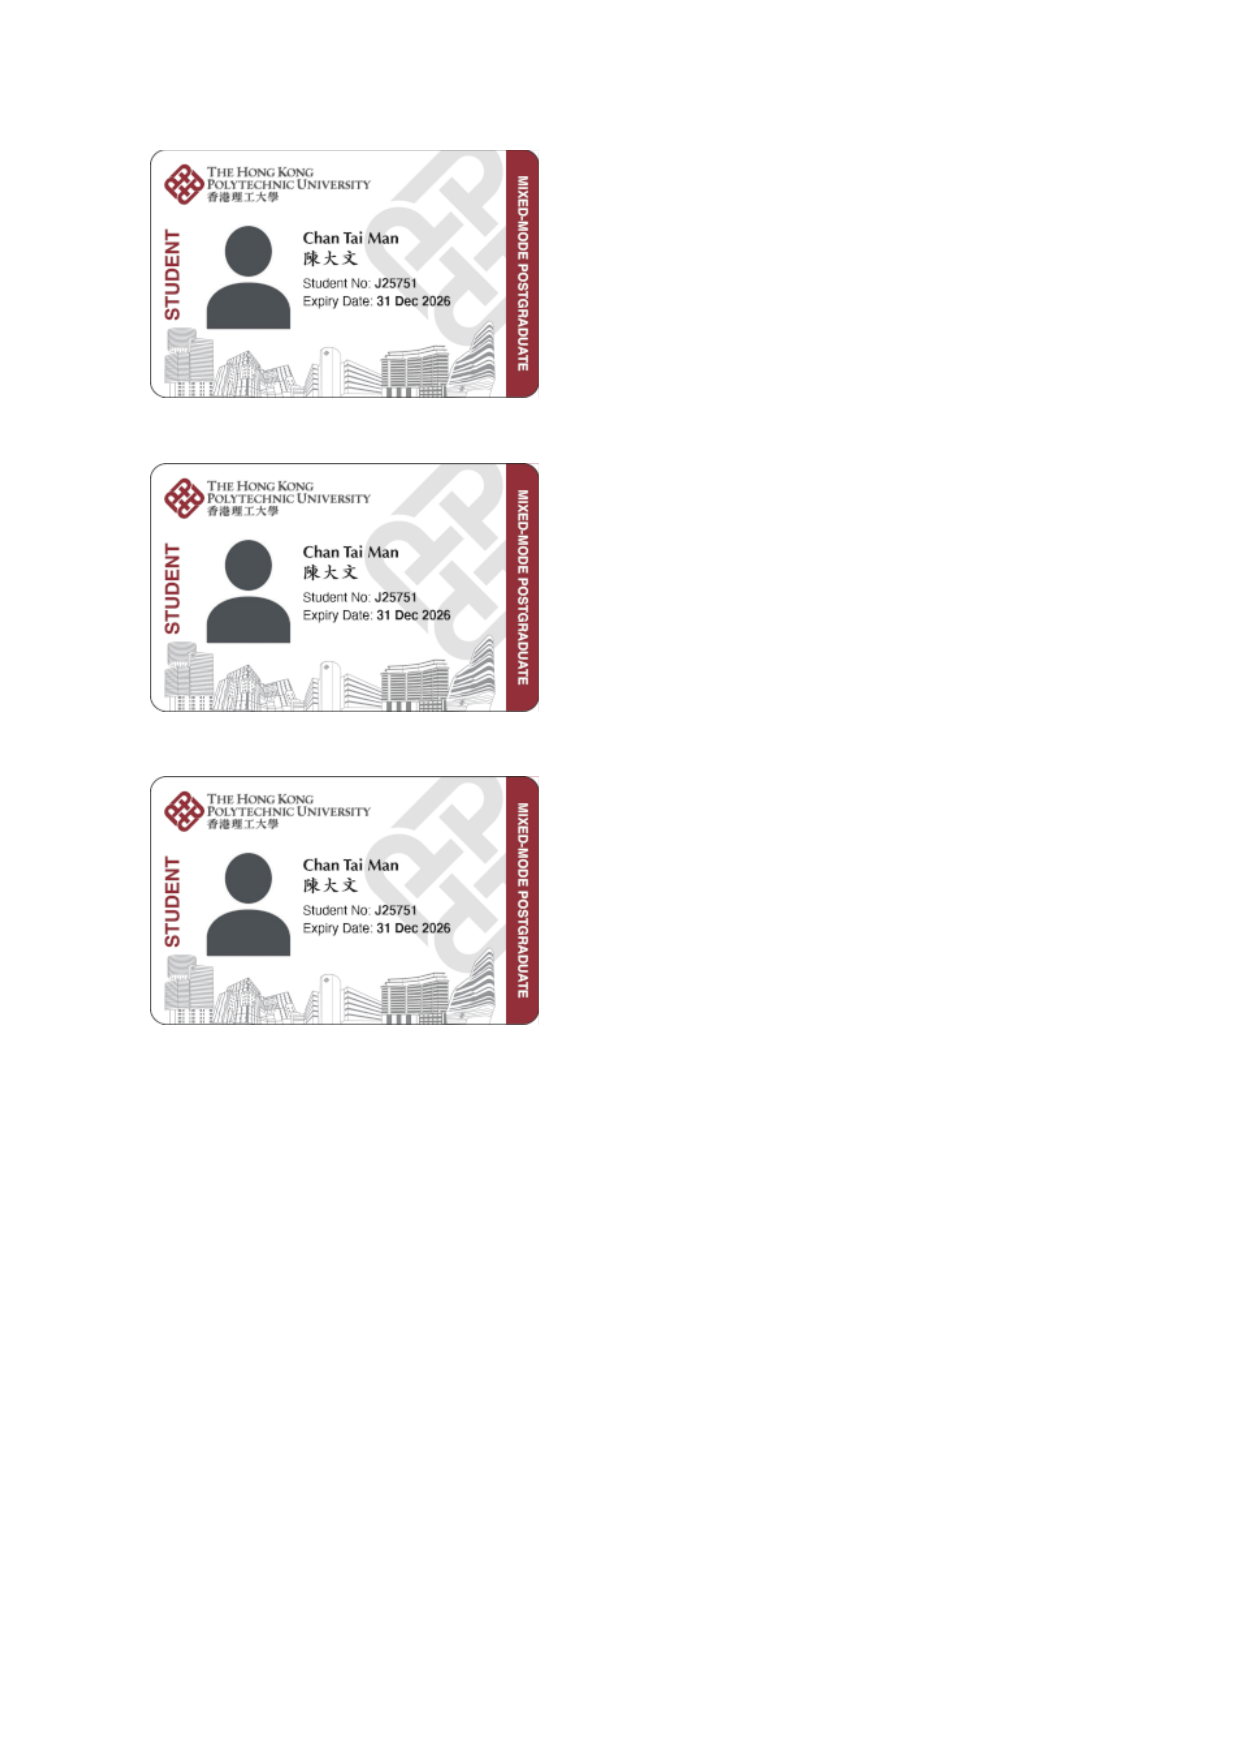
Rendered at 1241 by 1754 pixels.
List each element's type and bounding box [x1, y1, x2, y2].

picture [150, 463, 539, 712]
picture [150, 150, 539, 398]
picture [150, 776, 539, 1025]
